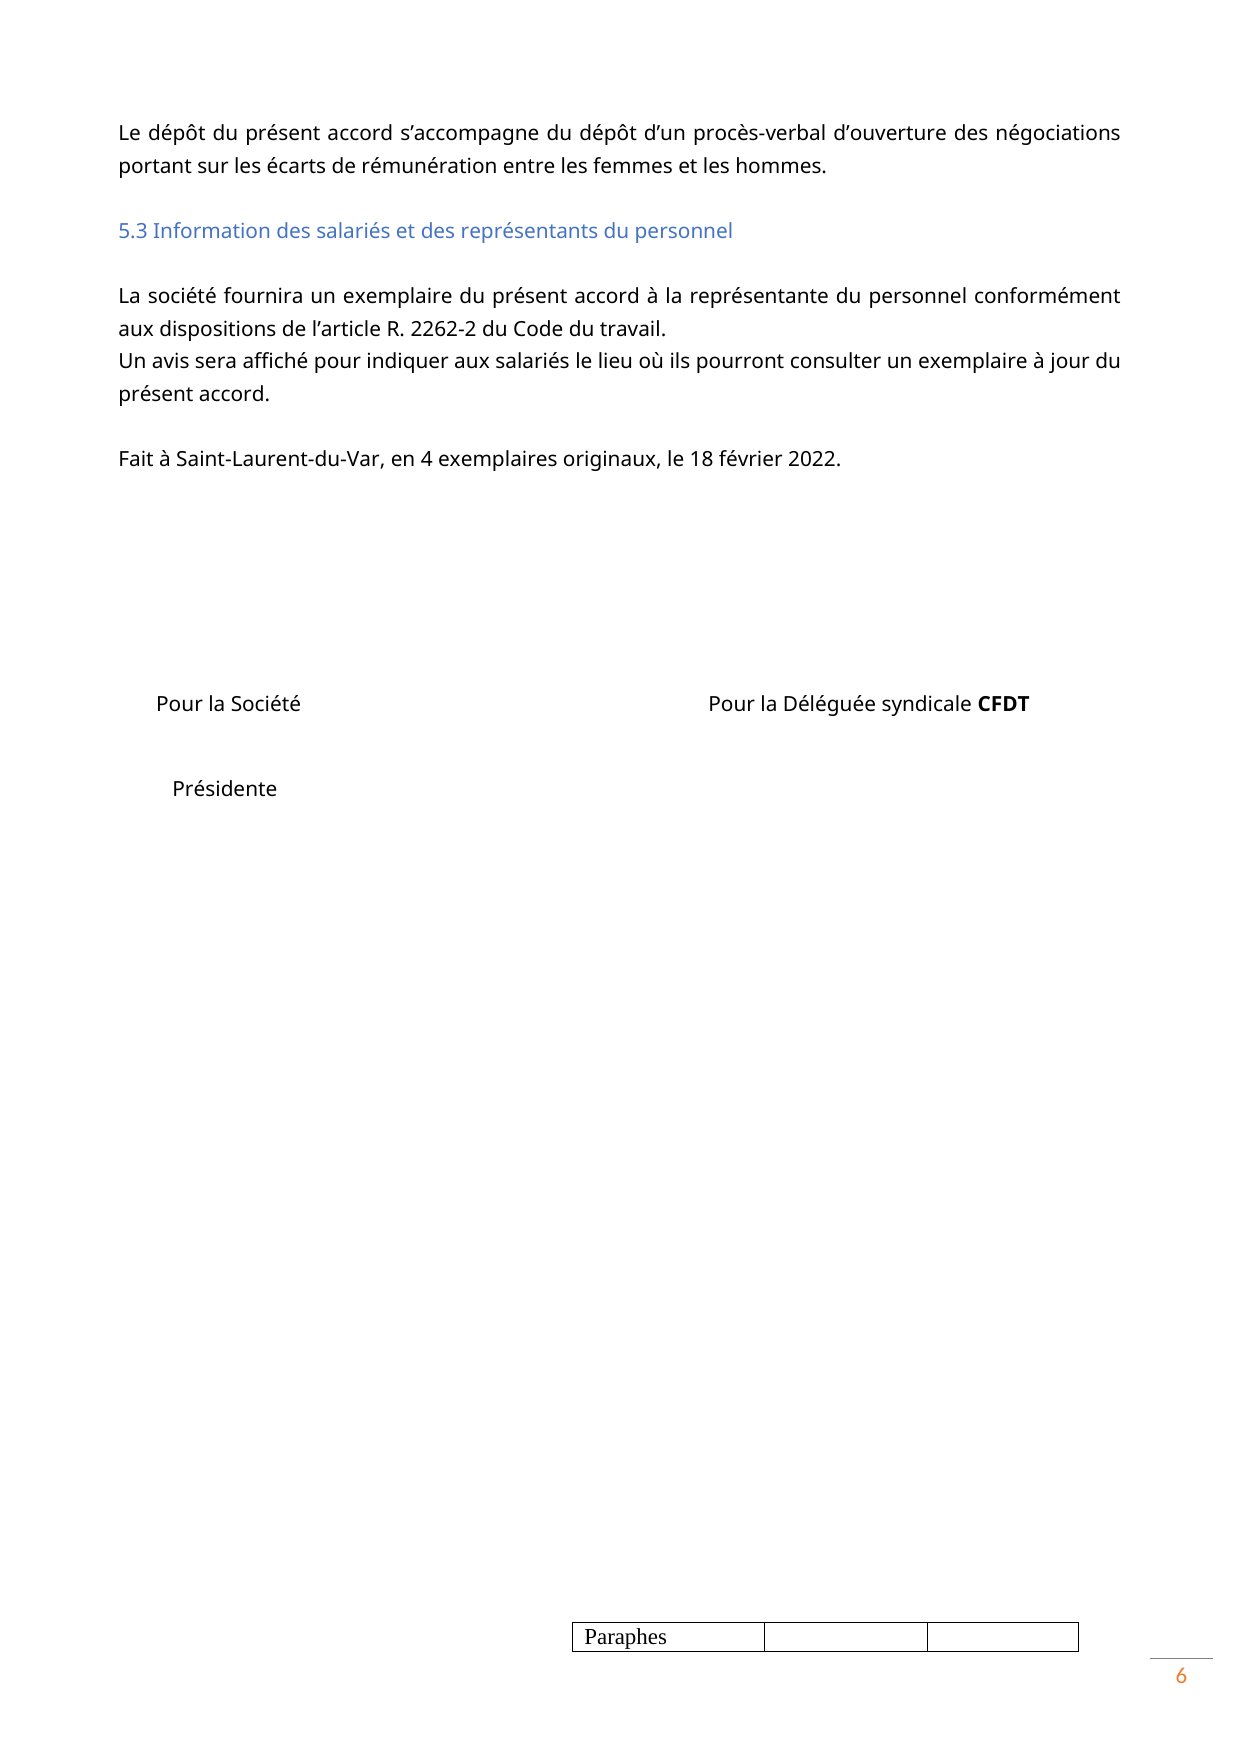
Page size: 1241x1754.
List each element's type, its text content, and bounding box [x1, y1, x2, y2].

text Un avis sera affiché pour indiquer aux salariés le lieu où ils pourront consulter un exemplaire à jour du présent accord. [118, 346, 1122, 407]
text Fait à Saint-Laurent-du-Var, en 4 exemplaires originaux, le 18 février 2022. [118, 444, 1122, 473]
text Pour la Société Pour la Déléguée syndicale CFDT [118, 689, 1122, 718]
text 5.3 Information des salariés et des représentants du personnel [118, 216, 1122, 244]
text La société fournira un exemplaire du présent accord à la représentante du personnel conformément aux dispositions de l’article R. 2262-2 du Code du travail. [118, 281, 1122, 342]
text Le dépôt du présent accord s’accompagne du dépôt d’un procès-verbal d’ouverture des négociations portant sur les écarts de rémunération entre les femmes et les hommes. [118, 118, 1122, 179]
text Présidente [118, 774, 1122, 802]
